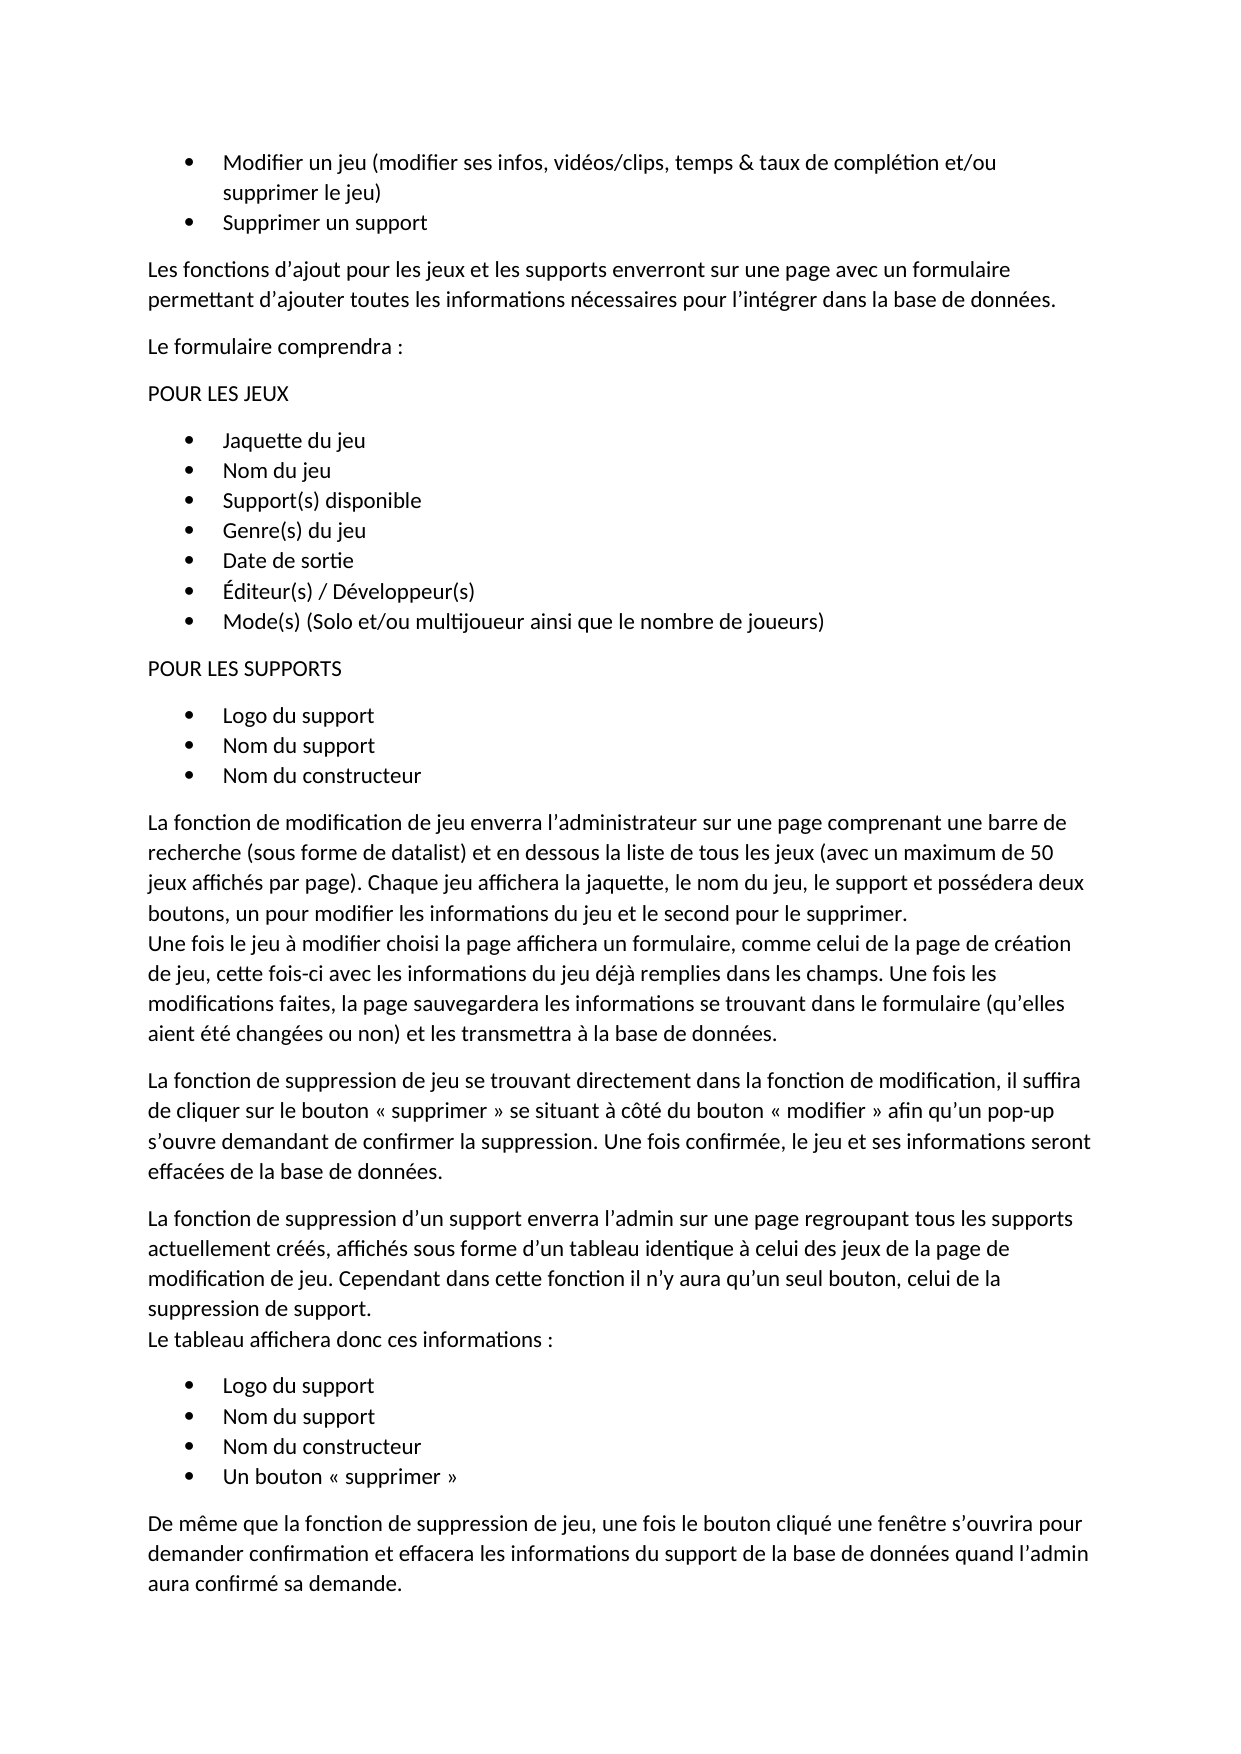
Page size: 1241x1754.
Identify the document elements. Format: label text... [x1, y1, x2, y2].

list Mode(s) (Solo et/ou multijoueur ainsi que le nombre de joueurs) [185, 607, 1093, 635]
text La fonction de modification de jeu enverra l’administrateur sur une page comprenant une barre de recherche (sous forme de datalist) et en dessous la liste de tous les jeux (avec un maximum de 50 jeux affichés par page). Chaque jeu affichera la jaquette, le nom du jeu, le support et possédera deux boutons, un pour modifier les informations du jeu et le second pour le supprimer. Une fois le jeu à modifier choisi la page affichera un formulaire, comme celui de la page de création de jeu, cette fois-ci avec les informations du jeu déjà remplies dans les champs. Une fois les modifications faites, la page sauvegardera les informations se trouvant dans le formulaire (qu’elles aient été changées ou non) et les transmettra à la base de données. [148, 808, 1093, 1047]
text La fonction de suppression de jeu se trouvant directement dans la fonction de modification, il suffira de cliquer sur le bouton « supprimer » se situant à côté du bouton « modifier » afin qu’un pop-up s’ouvre demandant de confirmer la suppression. Une fois confirmée, le jeu et ses informations seront effacées de la base de données. [148, 1066, 1093, 1185]
list Logo du support [185, 701, 1093, 729]
list Genre(s) du jeu [185, 516, 1093, 544]
list Éditeur(s) / Développeur(s) [185, 577, 1093, 605]
list Nom du constructeur [185, 1432, 1093, 1460]
list Nom du constructeur [185, 761, 1093, 789]
list Nom du support [185, 731, 1093, 759]
list Logo du support [185, 1372, 1093, 1399]
text Les fonctions d’ajout pour les jeux et les supports enverront sur une page avec un formulaire permettant d’ajouter toutes les informations nécessaires pour l’intégrer dans la base de données. [148, 255, 1093, 313]
text Le formulaire comprendra : [148, 332, 1093, 360]
list Un bouton « supprimer » [185, 1462, 1093, 1490]
list Support(s) disponible [185, 486, 1093, 514]
list Modifier un jeu (modifier ses infos, vidéos/clips, temps & taux de complétion et/ou supprimer le jeu) [185, 148, 1093, 206]
text La fonction de suppression d’un support enverra l’admin sur une page regroupant tous les supports actuellement créés, affichés sous forme d’un tableau identique à celui des jeux de la page de modification de jeu. Cependant dans cette fonction il n’y aura qu’un seul bouton, celui de la suppression de support. Le tableau affichera donc ces informations : [148, 1204, 1093, 1353]
list Supprimer un support [185, 208, 1093, 236]
text POUR LES JEUX [148, 379, 1093, 407]
list Nom du jeu [185, 456, 1093, 484]
list Jaquette du jeu [185, 426, 1093, 454]
list Nom du support [185, 1402, 1093, 1430]
list Date de sortie [185, 547, 1093, 574]
text POUR LES SUPPORTS [148, 654, 1093, 682]
